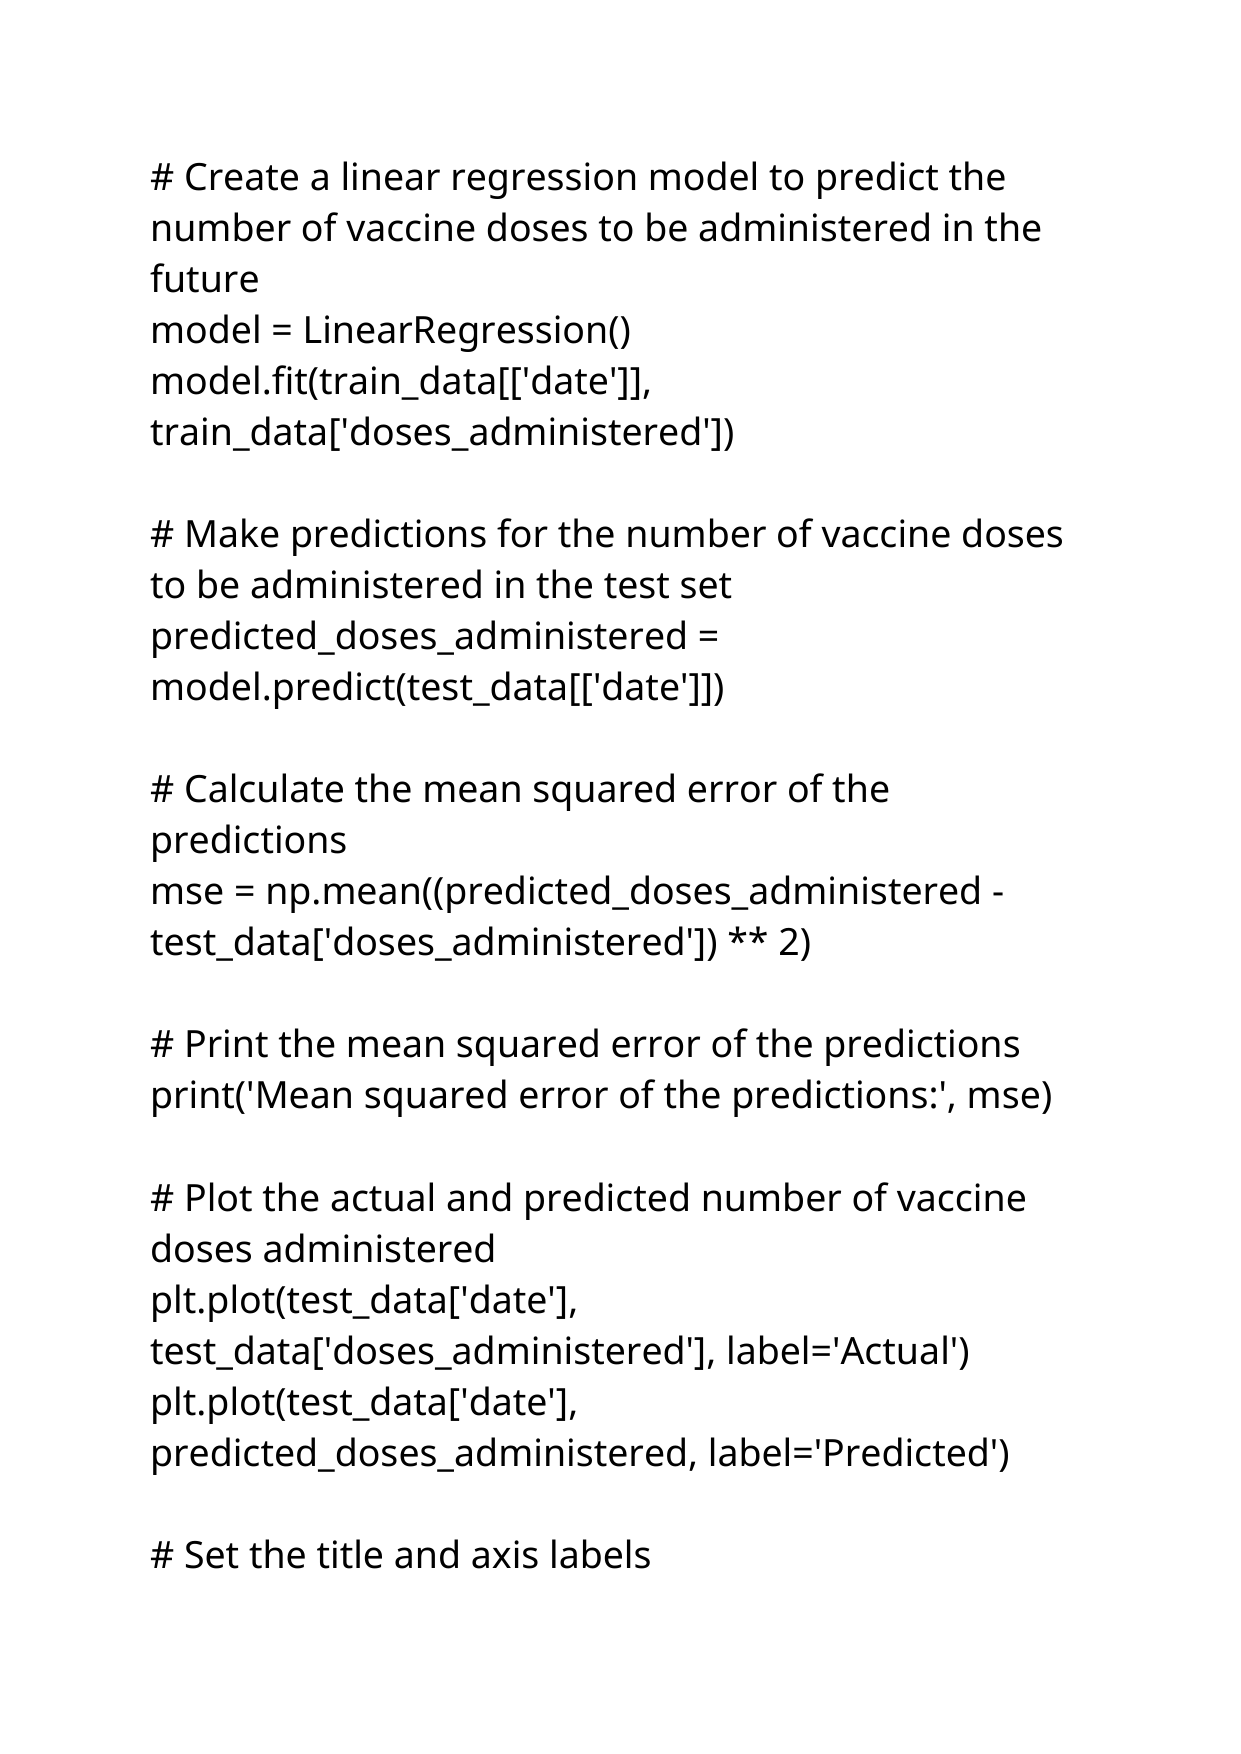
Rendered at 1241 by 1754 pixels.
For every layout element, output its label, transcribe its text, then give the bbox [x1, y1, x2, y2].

text plt.plot(test_data['date'], predicted_doses_administered, label='Predicted') [150, 1375, 1090, 1477]
text plt.plot(test_data['date'], test_data['doses_administered'], label='Actual') [150, 1273, 1090, 1375]
text # Set the title and axis labels [150, 1528, 1090, 1579]
text mse = np.mean((predicted_doses_administered - test_data['doses_administered']) ** 2) [150, 864, 1090, 967]
text # Plot the actual and predicted number of vaccine doses administered [150, 1171, 1090, 1273]
text # Print the mean squared error of the predictions [150, 1018, 1090, 1069]
text model.fit(train_data[['date']], train_data['doses_administered']) [150, 354, 1090, 456]
text # Make predictions for the number of vaccine doses to be administered in the test set [150, 507, 1090, 609]
text # Calculate the mean squared error of the predictions [150, 762, 1090, 864]
text model = LinearRegression() [150, 303, 1090, 354]
text predicted_doses_administered = model.predict(test_data[['date']]) [150, 609, 1090, 711]
text print('Mean squared error of the predictions:', mse) [150, 1069, 1090, 1120]
text # Create a linear regression model to predict the number of vaccine doses to be administered in the future [150, 150, 1090, 303]
